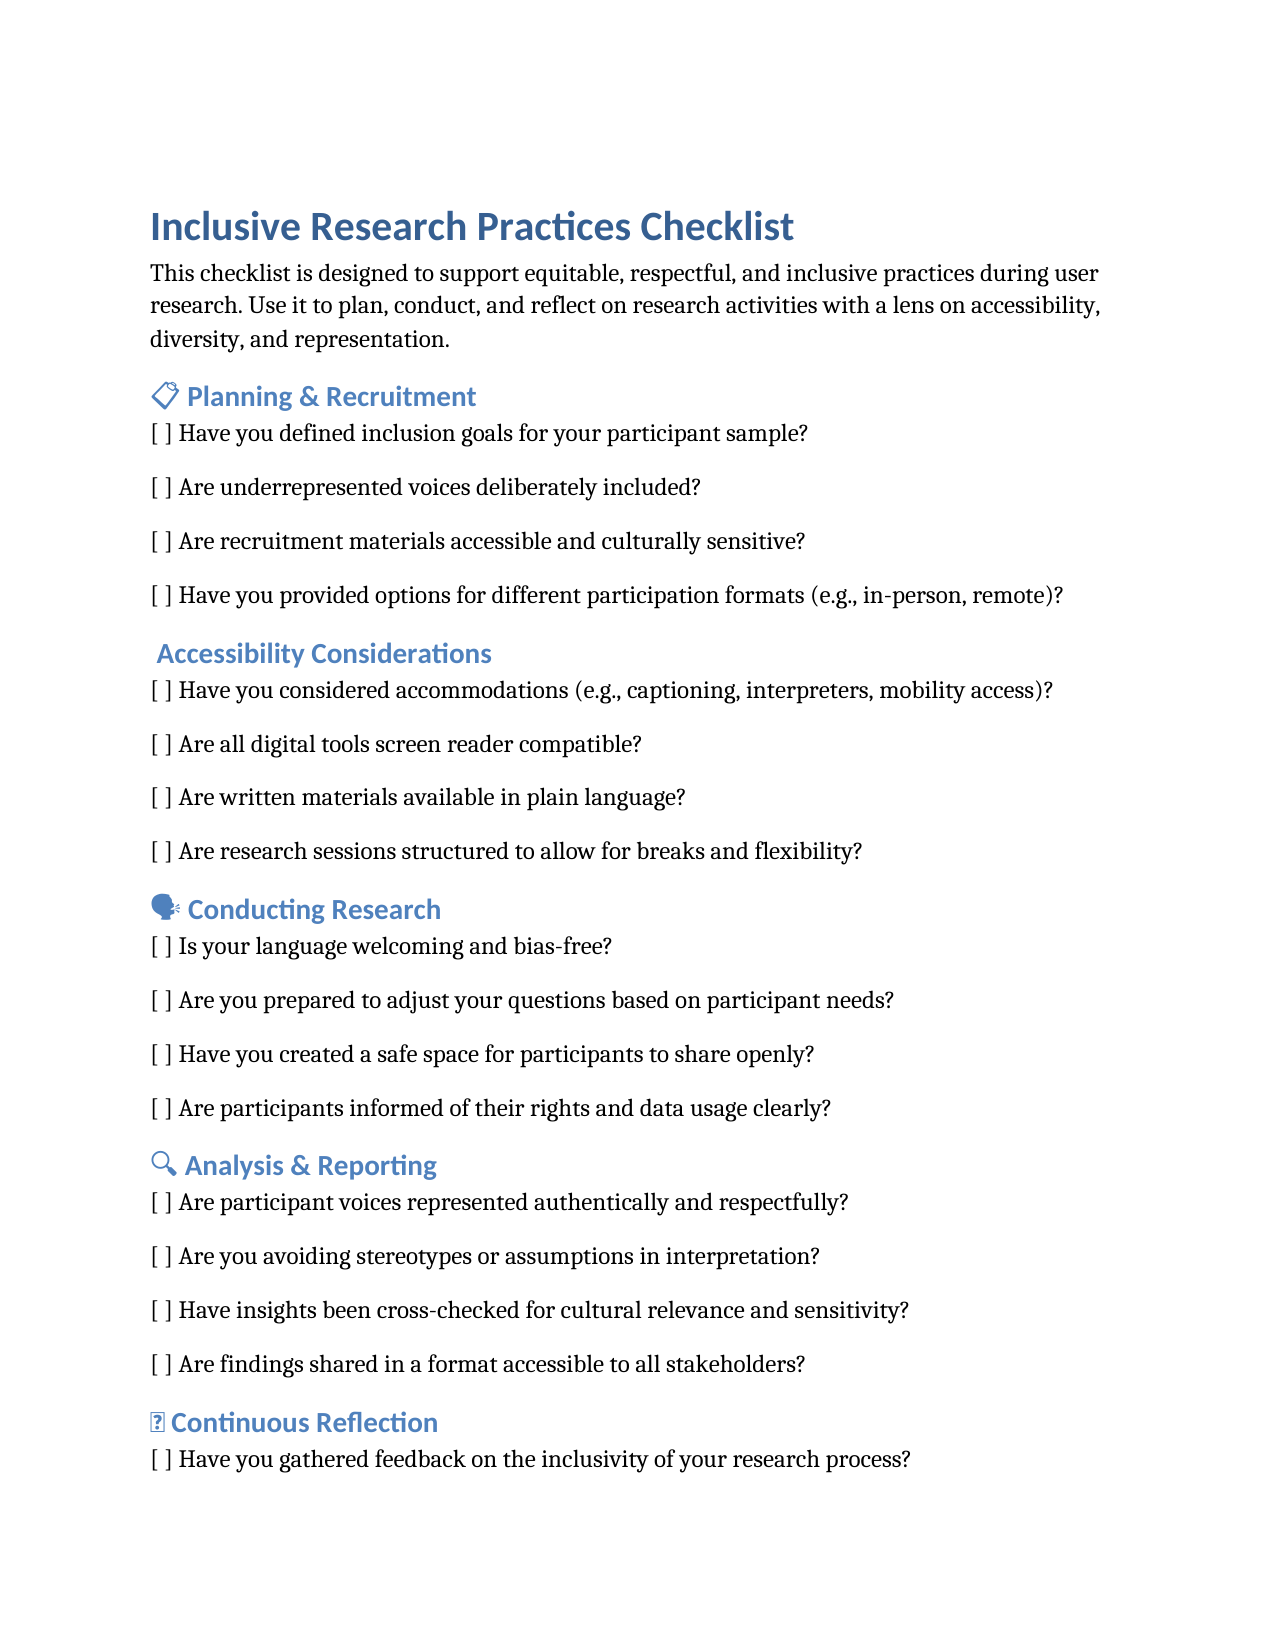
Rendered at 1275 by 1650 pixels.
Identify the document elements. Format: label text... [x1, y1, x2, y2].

text [ ] Are written materials available in plain language? [150, 783, 1125, 812]
subtitle 📋 Planning & Recruitment [150, 378, 1125, 414]
text [ ] Have insights been cross-checked for cultural relevance and sensitivity? [150, 1296, 1125, 1325]
subtitle 🗣️ Conducting Research [150, 891, 1125, 927]
text [ ] Are research sessions structured to allow for breaks and flexibility? [150, 837, 1125, 866]
subtitle Inclusive Research Practices Checklist [150, 200, 1125, 251]
text This checklist is designed to support equitable, respectful, and inclusive practices during user research. Use it to plan, conduct, and reflect on research activities with a lens on accessibility, diversity, and representation. [150, 258, 1125, 353]
text [ ] Have you provided options for different participation formats (e.g., in-person, remote)? [150, 581, 1125, 609]
text [ ] Have you created a safe space for participants to share openly? [150, 1040, 1125, 1068]
text [ ] Have you considered accommodations (e.g., captioning, interpreters, mobility access)? [150, 676, 1125, 704]
text [ ] Are recruitment materials accessible and culturally sensitive? [150, 527, 1125, 556]
subtitle 🔍 Analysis & Reporting [150, 1147, 1125, 1183]
text [ ] Are participant voices represented authentically and respectfully? [150, 1188, 1125, 1217]
text [ ] Have you defined inclusion goals for your participant sample? [150, 419, 1125, 448]
text [ ] Are findings shared in a format accessible to all stakeholders? [150, 1350, 1125, 1379]
text [ ] Have you gathered feedback on the inclusivity of your research process? [150, 1445, 1125, 1473]
text [ ] Are you prepared to adjust your questions based on participant needs? [150, 986, 1125, 1014]
text [ ] Are you avoiding stereotypes or assumptions in interpretation? [150, 1242, 1125, 1271]
text [ ] Are participants informed of their rights and data usage clearly? [150, 1093, 1125, 1122]
text [ ] Are all digital tools screen reader compatible? [150, 729, 1125, 758]
text [ ] Is your language welcoming and bias-free? [150, 932, 1125, 961]
text [ ] Are underrepresented voices deliberately included? [150, 473, 1125, 502]
subtitle 🧭 Continuous Reflection [150, 1404, 1125, 1439]
subtitle 🧑‍🤝‍🧑 Accessibility Considerations [150, 635, 1125, 670]
